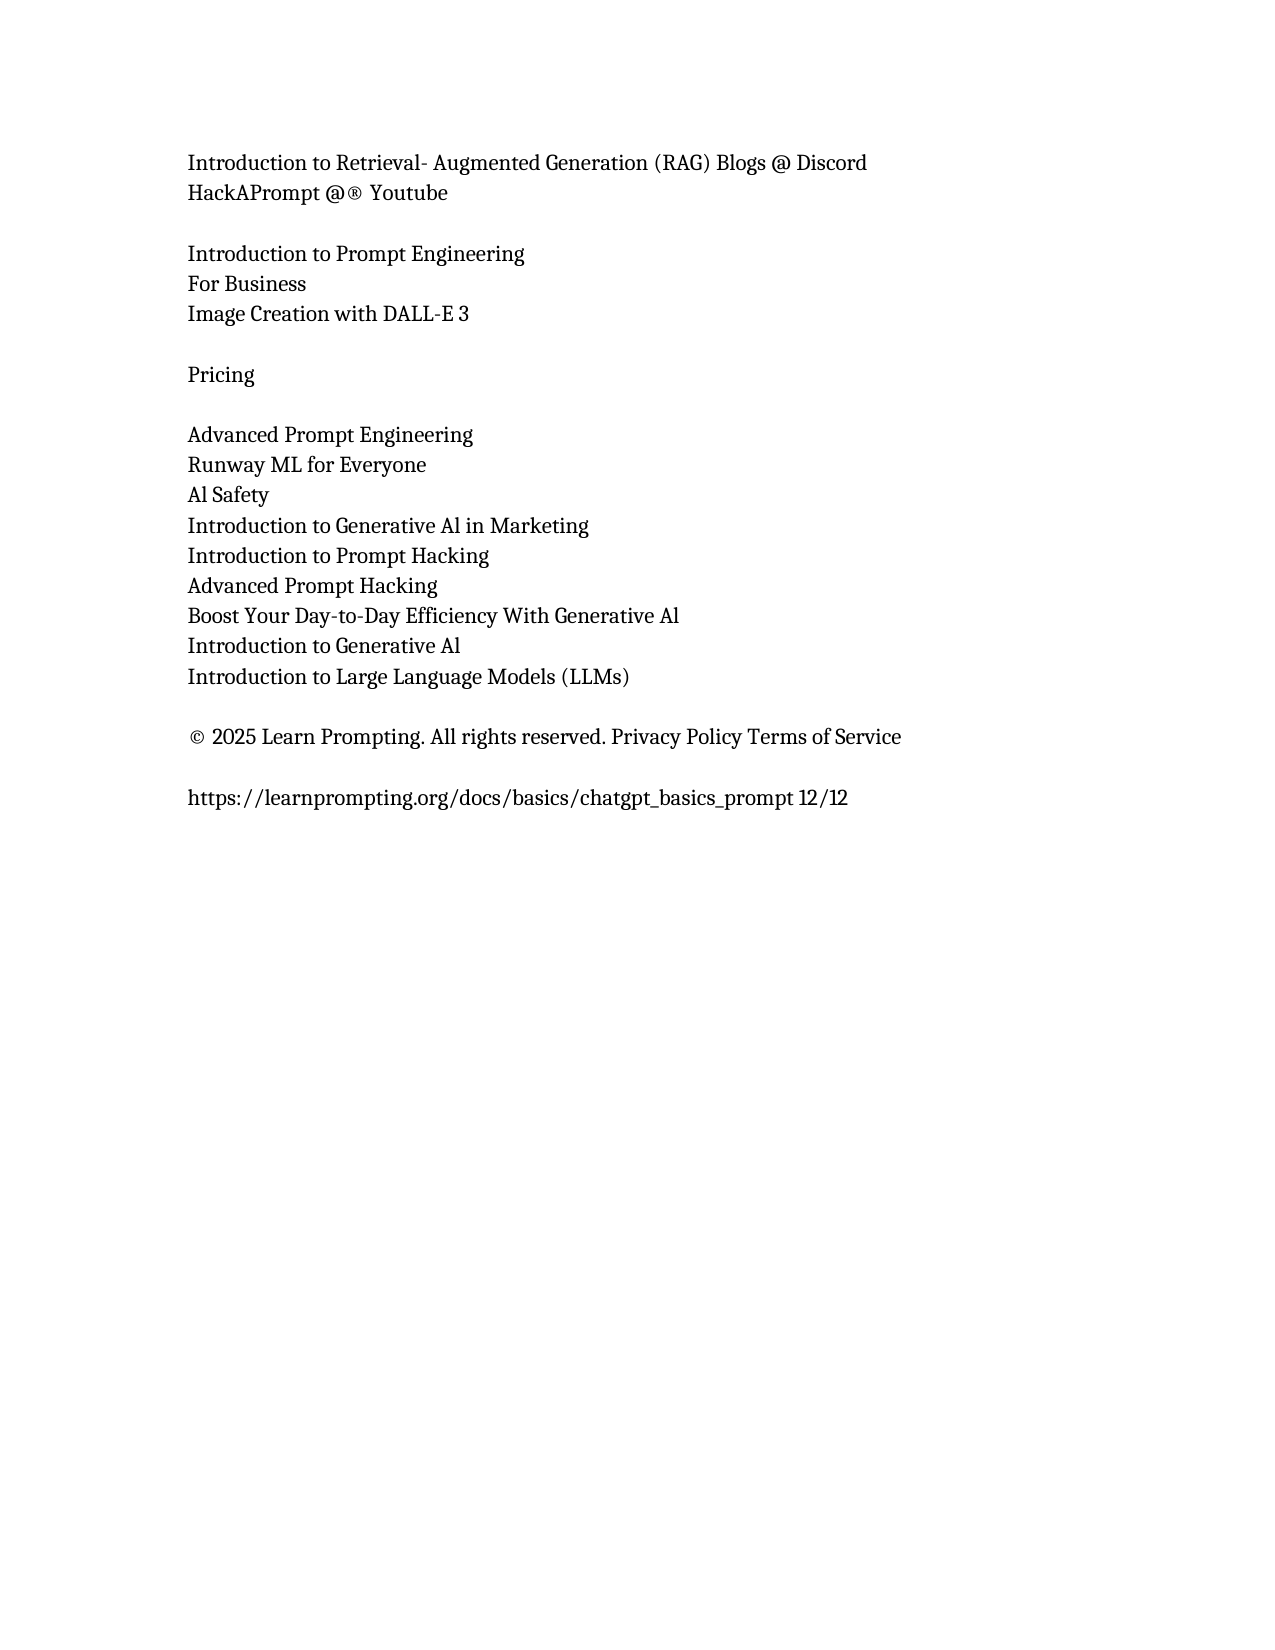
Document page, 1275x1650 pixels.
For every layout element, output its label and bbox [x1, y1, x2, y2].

text [187, 150, 1087, 841]
